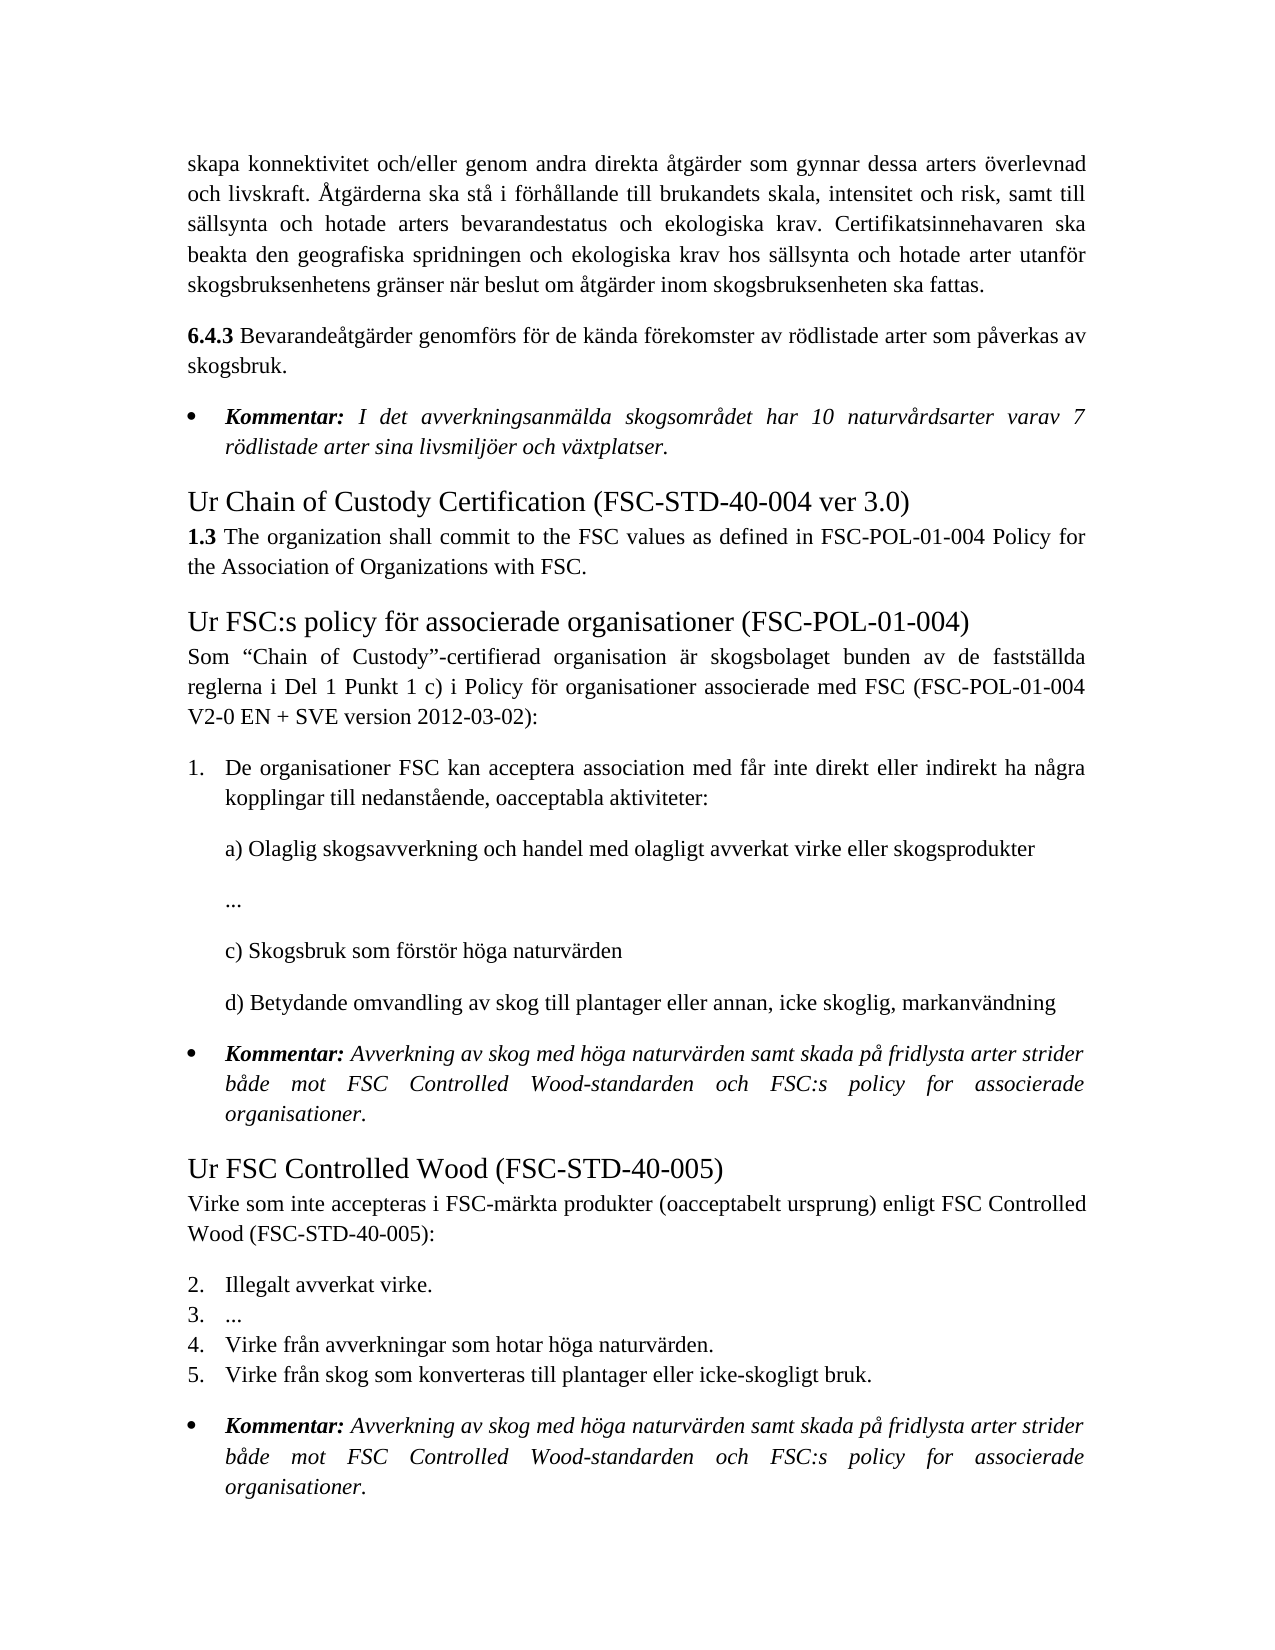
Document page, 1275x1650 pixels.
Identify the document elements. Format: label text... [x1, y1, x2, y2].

text c) Skogsbruk som förstör höga naturvärden [225, 937, 1087, 964]
text Virke som inte accepteras i FSC-märkta produkter (oacceptabelt ursprung) enligt FSC Controlled Wood (FSC-STD-40-005): [187, 1189, 1087, 1246]
list Kommentar: I det avverkningsanmälda skogsområdet har 10 naturvårdsarter varav 7 rödlistade arter sina livsmiljöer och växtplatser. [187, 403, 1087, 460]
text 6.4.3 Bevarandeåtgärder genomförs för de kända förekomster av rödlistade arter som påverkas av skogsbruk. [187, 322, 1087, 378]
text d) Betydande omvandling av skog till plantager eller annan, icke skoglig, markanvändning [225, 988, 1087, 1015]
list Virke från avverkningar som hotar höga naturvärden. [187, 1331, 1087, 1358]
text 1.3 The organization shall commit to the FSC values as defined in FSC-POL-01-004 Policy for the Association of Organizations with FSC. [187, 523, 1087, 579]
list Virke från skog som konverteras till plantager eller icke-skogligt bruk. [187, 1361, 1087, 1388]
list Illegalt avverkat virke. [187, 1271, 1087, 1297]
text Som “Chain of Custody”-certifierad organisation är skogsbolaget bunden av de fastställda reglerna i Del 1 Punkt 1 c) i Policy för organisationer associerade med FSC (FSC-POL-01-004 V2-0 EN + SVE version 2012-03-02): [187, 643, 1087, 729]
subtitle Ur FSC:s policy för associerade organisationer (FSC-POL-01-004) [187, 604, 1087, 638]
list ... [187, 1301, 1087, 1327]
text ... [225, 886, 1087, 913]
list De organisationer FSC kan acceptera association med får inte direkt eller indirekt ha några kopplingar till nedanstående, oacceptabla aktiviteter: [187, 754, 1087, 811]
subtitle Ur Chain of Custody Certification (FSC-STD-40-004 ver 3.0) [187, 484, 1087, 518]
subtitle Ur FSC Controlled Wood (FSC-STD-40-005) [187, 1151, 1087, 1184]
text a) Olaglig skogsavverkning och handel med olagligt avverkat virke eller skogsprodukter [225, 835, 1087, 862]
